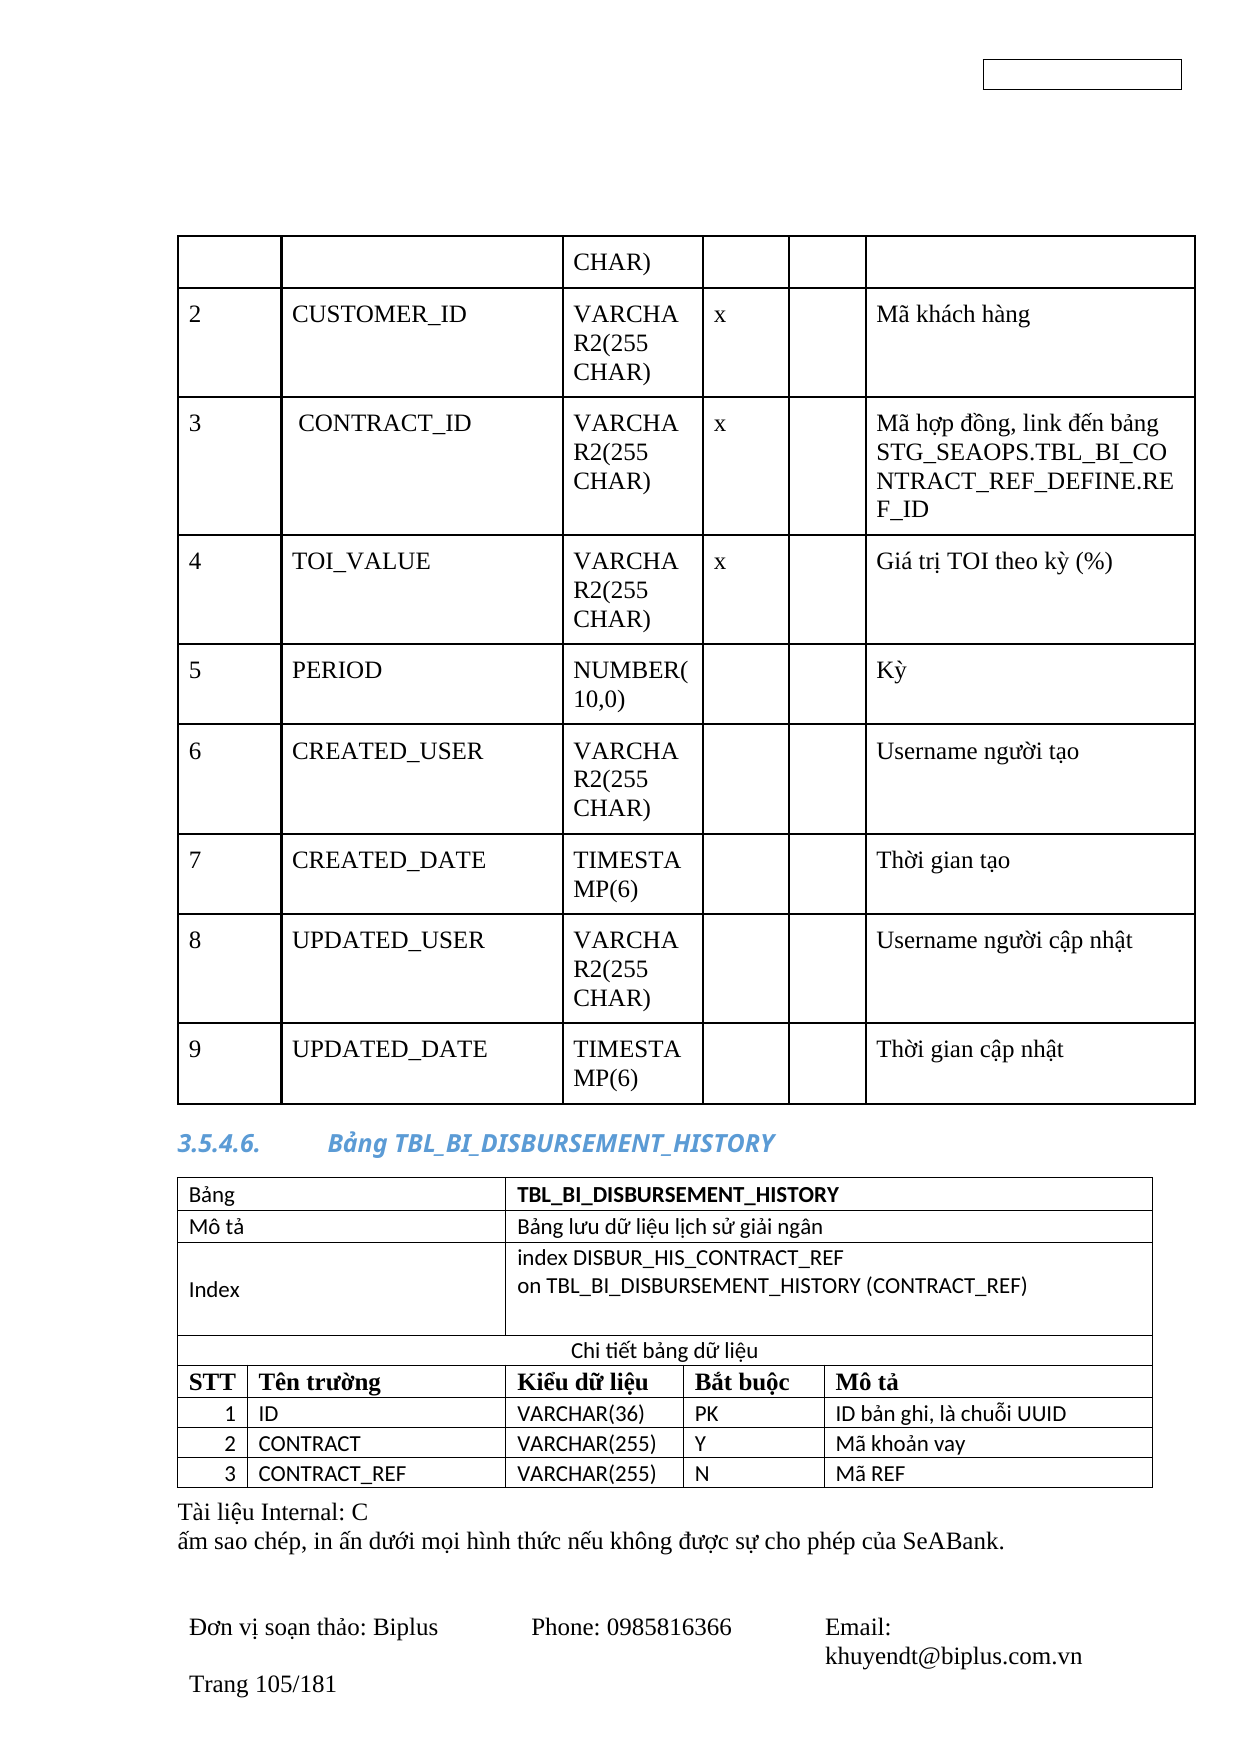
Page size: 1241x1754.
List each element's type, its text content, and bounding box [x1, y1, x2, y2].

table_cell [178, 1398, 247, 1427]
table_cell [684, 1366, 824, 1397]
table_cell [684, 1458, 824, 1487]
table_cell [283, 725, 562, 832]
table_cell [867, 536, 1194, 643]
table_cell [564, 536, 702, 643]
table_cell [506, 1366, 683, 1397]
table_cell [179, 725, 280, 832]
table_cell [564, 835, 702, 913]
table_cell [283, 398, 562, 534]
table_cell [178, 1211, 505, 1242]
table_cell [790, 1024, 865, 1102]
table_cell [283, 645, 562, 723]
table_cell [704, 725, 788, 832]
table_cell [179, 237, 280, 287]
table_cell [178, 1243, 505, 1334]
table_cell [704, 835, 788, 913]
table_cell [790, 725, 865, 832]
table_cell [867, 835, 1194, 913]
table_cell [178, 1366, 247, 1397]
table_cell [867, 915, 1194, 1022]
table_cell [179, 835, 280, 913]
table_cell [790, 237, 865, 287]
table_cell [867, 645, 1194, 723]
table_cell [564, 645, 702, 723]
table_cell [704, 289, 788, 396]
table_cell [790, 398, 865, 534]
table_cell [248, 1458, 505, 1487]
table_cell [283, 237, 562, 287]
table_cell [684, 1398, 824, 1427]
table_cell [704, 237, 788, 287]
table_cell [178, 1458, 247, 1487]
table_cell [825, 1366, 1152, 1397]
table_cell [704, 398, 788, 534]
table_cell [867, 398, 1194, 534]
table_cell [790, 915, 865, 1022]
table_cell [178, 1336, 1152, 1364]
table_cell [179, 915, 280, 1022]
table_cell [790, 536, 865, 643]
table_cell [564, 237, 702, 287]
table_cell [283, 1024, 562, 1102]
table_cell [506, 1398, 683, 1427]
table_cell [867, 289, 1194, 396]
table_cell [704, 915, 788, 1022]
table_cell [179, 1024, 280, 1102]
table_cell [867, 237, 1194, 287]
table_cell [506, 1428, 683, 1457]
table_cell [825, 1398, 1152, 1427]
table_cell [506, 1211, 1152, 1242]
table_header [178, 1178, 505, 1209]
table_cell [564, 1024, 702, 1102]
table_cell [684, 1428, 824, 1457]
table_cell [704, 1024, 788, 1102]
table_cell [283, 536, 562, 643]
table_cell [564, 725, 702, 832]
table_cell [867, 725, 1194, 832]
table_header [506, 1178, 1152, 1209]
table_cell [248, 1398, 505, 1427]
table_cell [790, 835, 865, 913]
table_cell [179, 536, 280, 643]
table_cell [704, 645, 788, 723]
subtitle Bảng TBL_BI_DISBURSEMENT_HISTORY [177, 1125, 1143, 1159]
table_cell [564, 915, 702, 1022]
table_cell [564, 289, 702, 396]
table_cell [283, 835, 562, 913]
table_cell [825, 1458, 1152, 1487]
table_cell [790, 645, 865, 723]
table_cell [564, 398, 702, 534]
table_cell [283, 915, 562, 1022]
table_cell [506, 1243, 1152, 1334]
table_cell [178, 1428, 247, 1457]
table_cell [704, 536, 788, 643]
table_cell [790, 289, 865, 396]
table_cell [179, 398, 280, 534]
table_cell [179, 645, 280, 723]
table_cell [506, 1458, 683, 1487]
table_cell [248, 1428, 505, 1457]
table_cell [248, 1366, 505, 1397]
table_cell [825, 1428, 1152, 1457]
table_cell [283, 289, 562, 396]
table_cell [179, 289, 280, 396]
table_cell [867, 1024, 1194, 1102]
